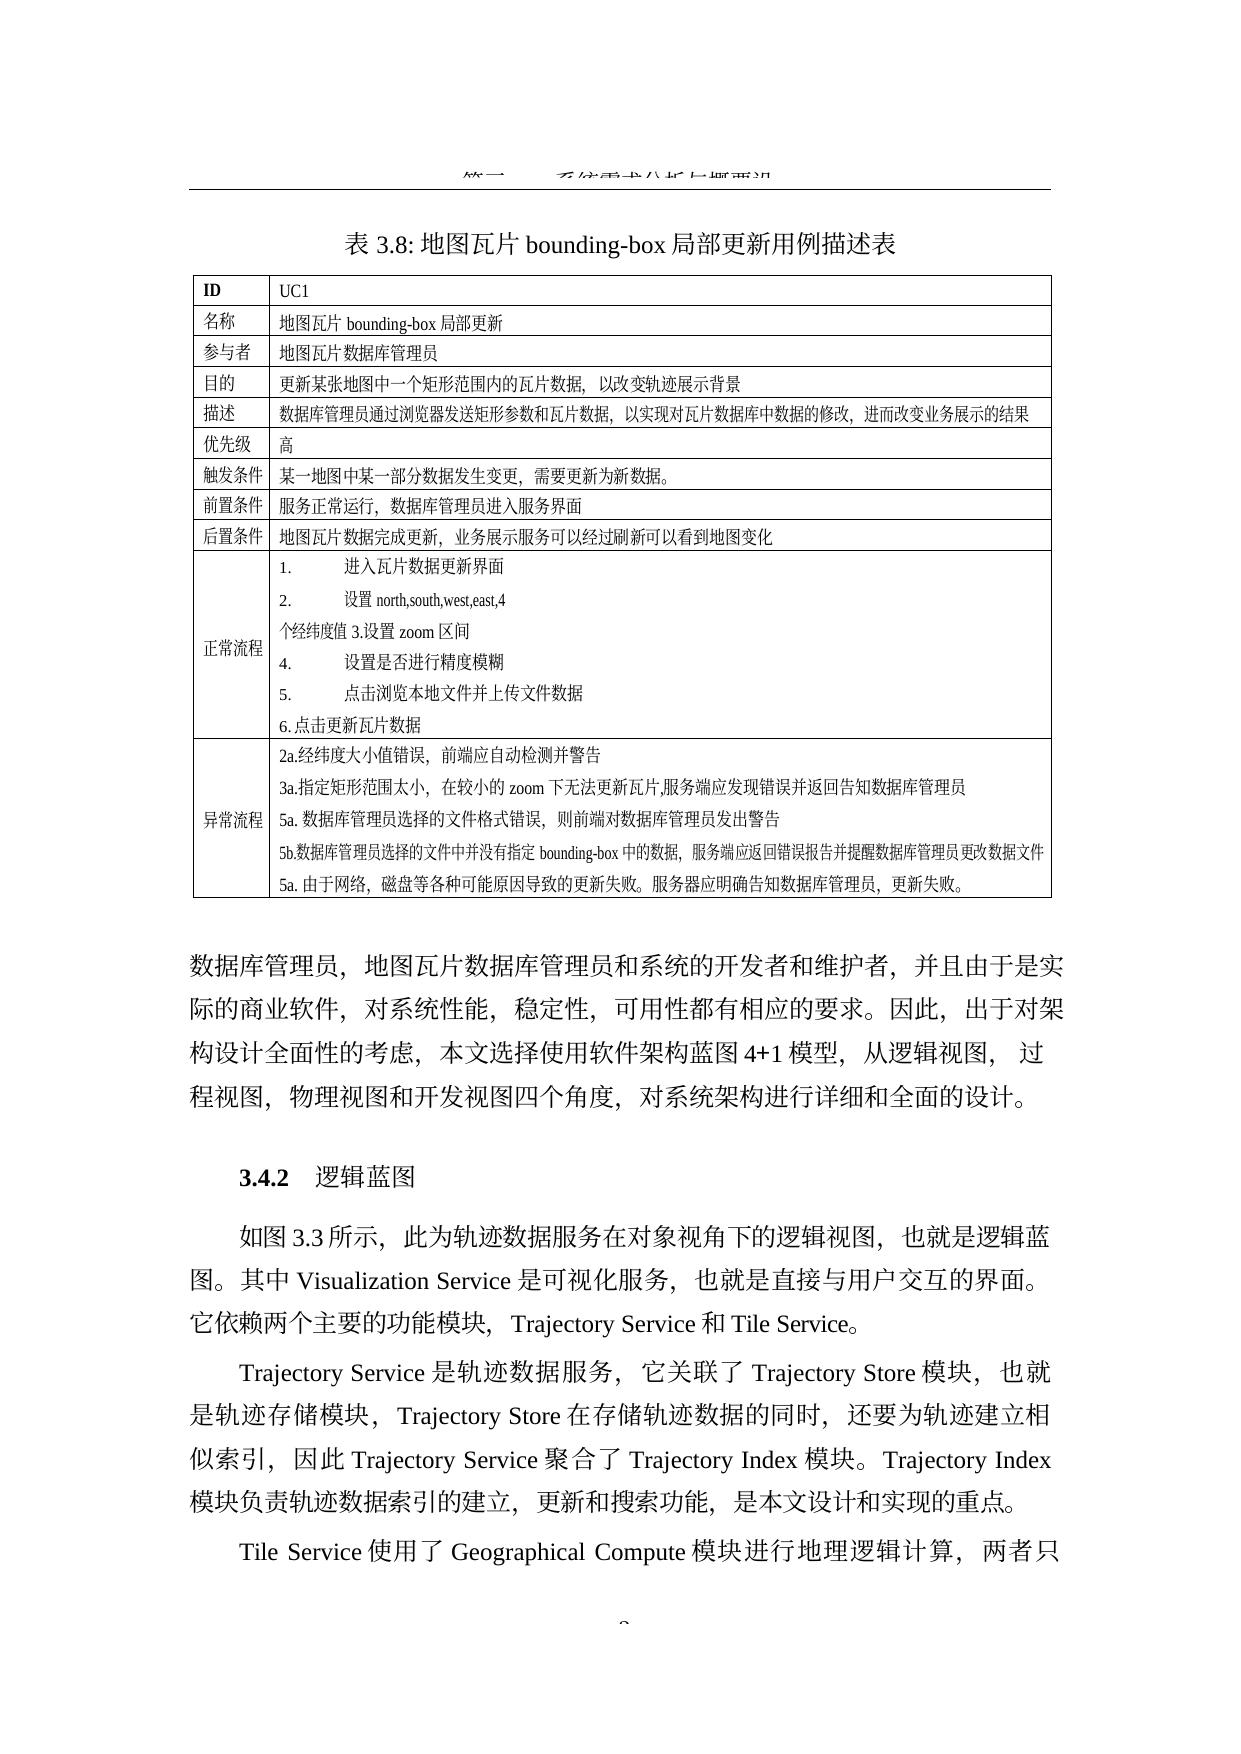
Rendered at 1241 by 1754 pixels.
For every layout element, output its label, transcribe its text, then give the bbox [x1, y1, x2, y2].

table_header UC1 [270, 276, 1051, 305]
table_cell 后置条件 [194, 520, 269, 550]
table_cell 目的 [194, 367, 269, 397]
table_cell 参与者 [194, 336, 269, 366]
table_cell 服务正常运行，数据库管理员进入服务界面 [270, 490, 1051, 519]
table_cell 正常流程 [194, 551, 269, 738]
table_cell 更新某张地图中一个矩形范围内的瓦片数据，以改变轨迹展示背景 [270, 367, 1051, 397]
table_cell 地图瓦片数据库管理员 [270, 336, 1051, 366]
table_cell 数据库管理员通过浏览器发送矩形参数和瓦片数据，以实现对瓦片数据库中数据的修改，进而改变业务展示的结果 [270, 398, 1051, 427]
text Trajectory Service是轨迹数据服务，它关联了Trajectory Store模块，也就是轨迹存储模块，Trajectory Store在存储轨迹数据的同时，还要为轨迹建立相似索引，因此Trajectory Service聚合了Trajectory Index模块。Trajectory Index模块负责轨迹数据索引的建立，更新和搜索功能，是本文设计和实现的重点。 [189, 1353, 1051, 1519]
table_cell 触发条件 [194, 459, 269, 488]
text 表 3.8: 地图瓦片bounding-box局部更新用例描述表 [164, 225, 1076, 261]
list 逻辑蓝图 [239, 1158, 1090, 1193]
table_cell 优先级 [194, 428, 269, 458]
table_cell 地图瓦片数据完成更新，业务展示服务可以经过刷新可以看到地图变化 [270, 520, 1051, 550]
text 如图 3.3所示，此为轨迹数据服务在对象视角下的逻辑视图，也就是逻辑蓝图。其中Visualization Service是可视化服务，也就是直接与用户交互的界面。它依赖两个主要的功能模块，Trajectory Service和Tile Service。 [189, 1217, 1051, 1340]
table_cell 前置条件 [194, 490, 269, 519]
text 数据库管理员，地图瓦片数据库管理员和系统的开发者和维护者，并且由于是实际的商业软件，对系统性能，稳定性，可用性都有相应的要求。因此，出于对架构设计全面性的考虑，本文选择使用软件架构蓝图4+1模型，从逻辑视图， 过程视图，物理视图和开发视图四个角度，对系统架构进行详细和全面的设计。 [189, 946, 1066, 1113]
text Tile Service使用了Geographical Compute模块进行地理逻辑计算，两者只 [239, 1531, 1090, 1567]
table_cell 名称 [194, 306, 269, 335]
table_cell 某一地图中某一部分数据发生变更，需要更新为新数据。 [270, 459, 1051, 488]
table_cell 地图瓦片bounding-box局部更新 [270, 306, 1051, 335]
table_header ID [194, 276, 269, 305]
table_cell 高 [270, 428, 1051, 458]
table_cell 进入瓦片数据更新界面 设置north,south,west,east,4个经纬度值3.设置zoom区间 设置是否进行精度模糊 点击浏览本地文件并上传文件数据 点击更新瓦片数据 [270, 551, 1051, 738]
table_cell 异常流程 [194, 739, 269, 897]
table_cell 描述 [194, 398, 269, 427]
table_cell 2a.经纬度大小值错误，前端应自动检测并警告 3a.指定矩形范围太小，在较小的zoom下无法更新瓦片,服务端应发现错误并返回告知数据库管理员 5a. 数据库管理员选择的文件格式错误，则前端对数据库管理员发出警告 5b.数据库管理员选择的文件中并没有指定bounding-box中的数据，服务端应返回错误报告并提醒数据库管理员更改数据文件 5a. 由于网络，磁盘等各种可能原因导致的更新失败。服务器应明确告知数据库管理员，更新失败。 [270, 739, 1051, 897]
